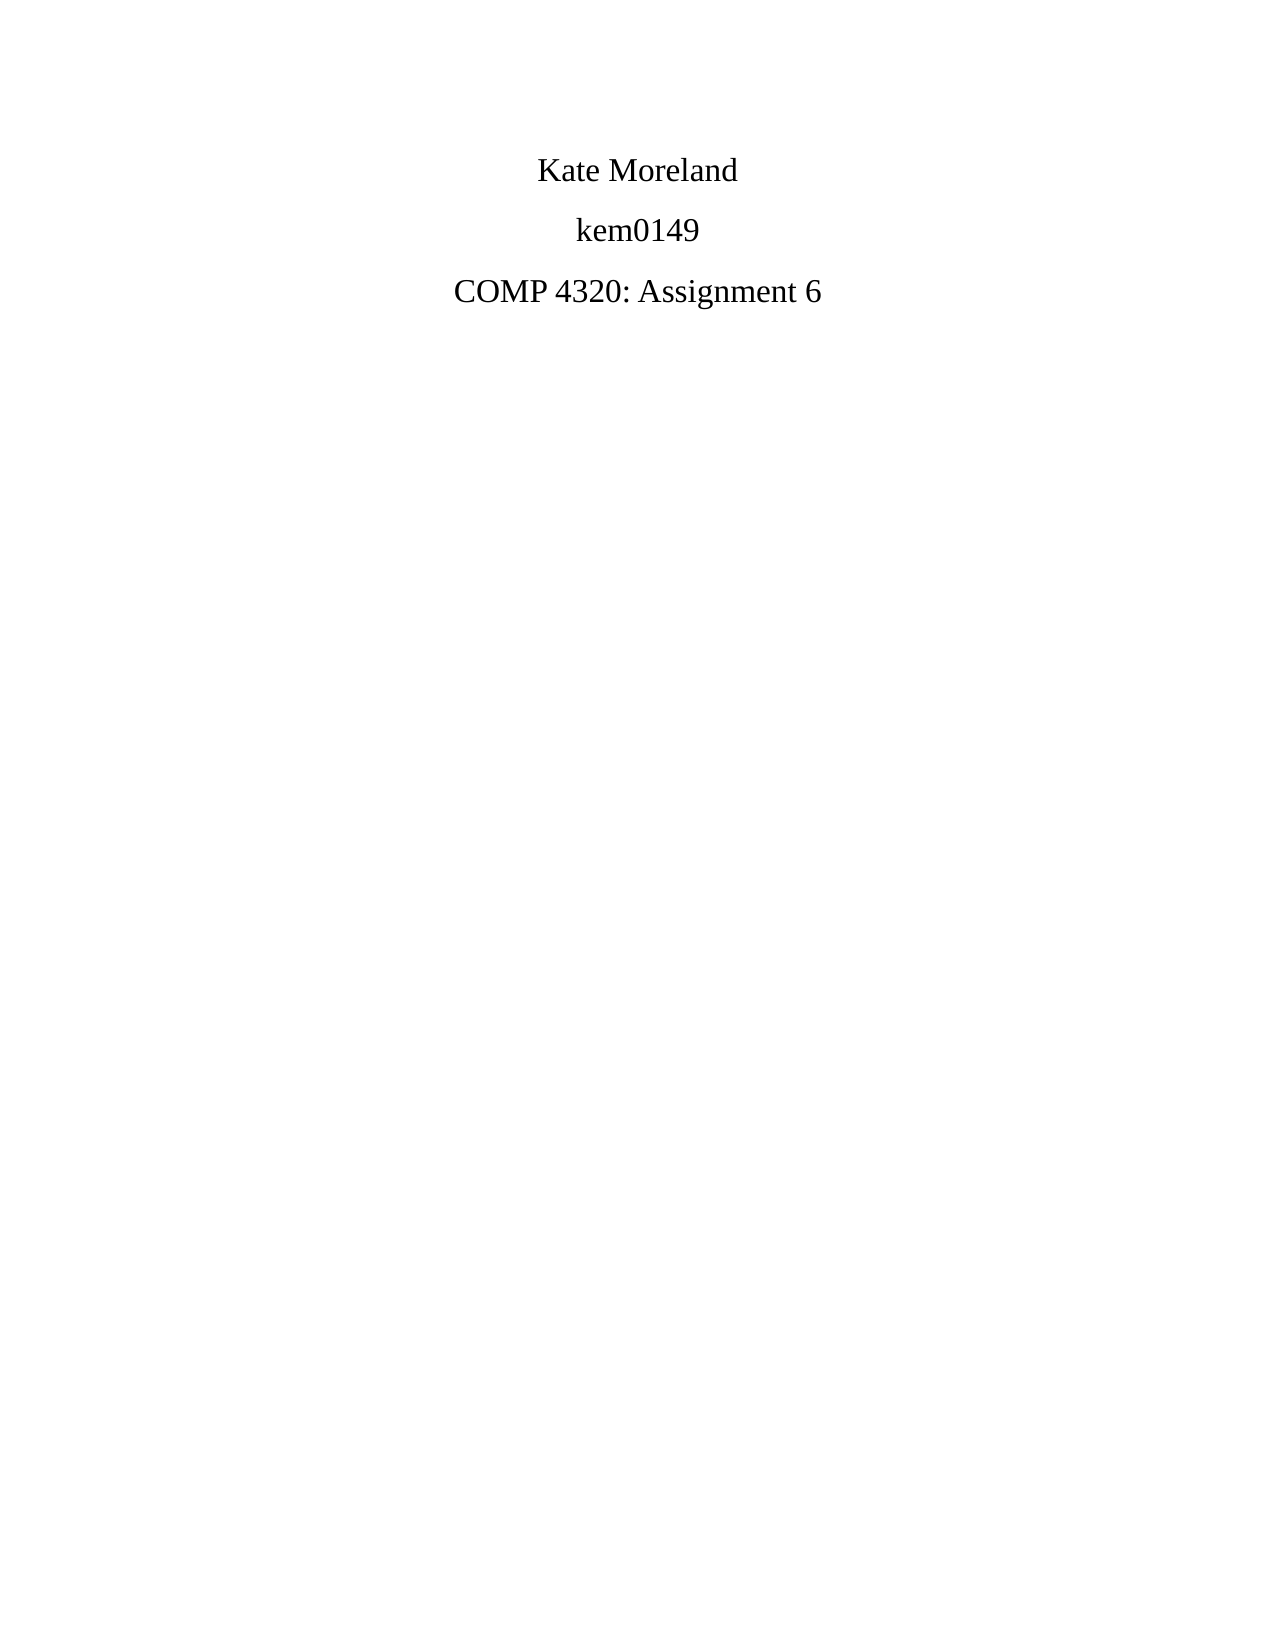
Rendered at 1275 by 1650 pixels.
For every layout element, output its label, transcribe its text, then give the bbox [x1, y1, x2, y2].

text kem0149 [150, 211, 1125, 249]
text Kate Moreland [150, 150, 1125, 188]
text COMP 4320: Assignment 6 [150, 271, 1125, 310]
